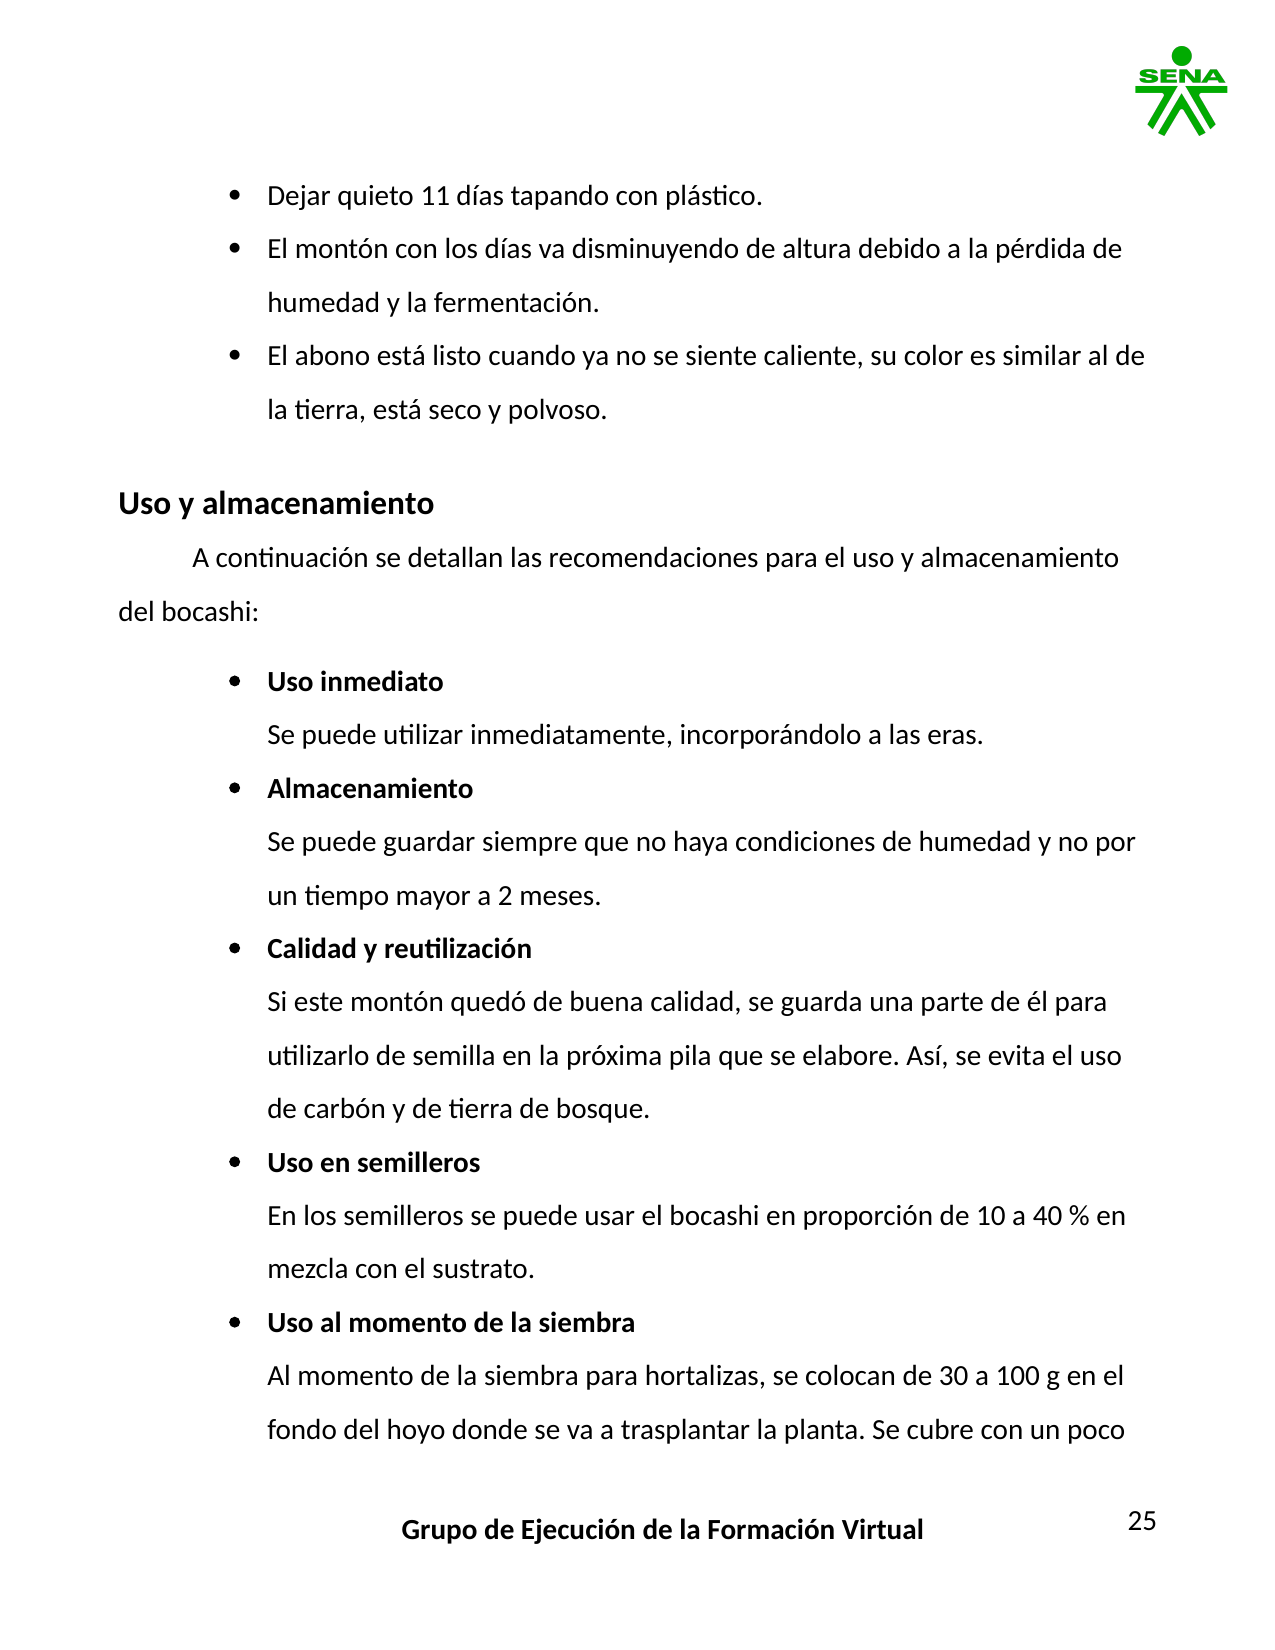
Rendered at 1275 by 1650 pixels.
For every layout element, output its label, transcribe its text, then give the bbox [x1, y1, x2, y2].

picture [1135, 46, 1228, 136]
list Uso al momento de la siembra [229, 1304, 1157, 1340]
list El montón con los días va disminuyendo de altura debido a la pérdida de humedad y la fermentación. [229, 231, 1157, 320]
list Dejar quieto 11 días tapando con plástico. [229, 177, 1157, 213]
list Almacenamiento [229, 770, 1157, 805]
list Uso inmediato [229, 663, 1157, 698]
list Se puede guardar siempre que no haya condiciones de humedad y no por un tiempo mayor a 2 meses. [267, 823, 1157, 912]
list En los semilleros se puede usar el bocashi en proporción de 10 a 40 % en mezcla con el sustrato. [267, 1197, 1157, 1286]
text A continuación se detallan las recomendaciones para el uso y almacenamiento del bocashi: [118, 539, 1157, 628]
list Uso en semilleros [229, 1144, 1157, 1179]
list Calidad y reutilización [229, 930, 1157, 966]
list El abono está listo cuando ya no se siente caliente, su color es similar al de la tierra, está seco y polvoso. [229, 337, 1157, 427]
subtitle Uso y almacenamiento [118, 482, 1157, 523]
list Se puede utilizar inmediatamente, incorporándolo a las eras. [267, 716, 1157, 752]
list Si este montón quedó de buena calidad, se guarda una parte de él para utilizarlo de semilla en la próxima pila que se elabore. Así, se evita el uso de carbón y de tierra de bosque. [267, 983, 1157, 1126]
